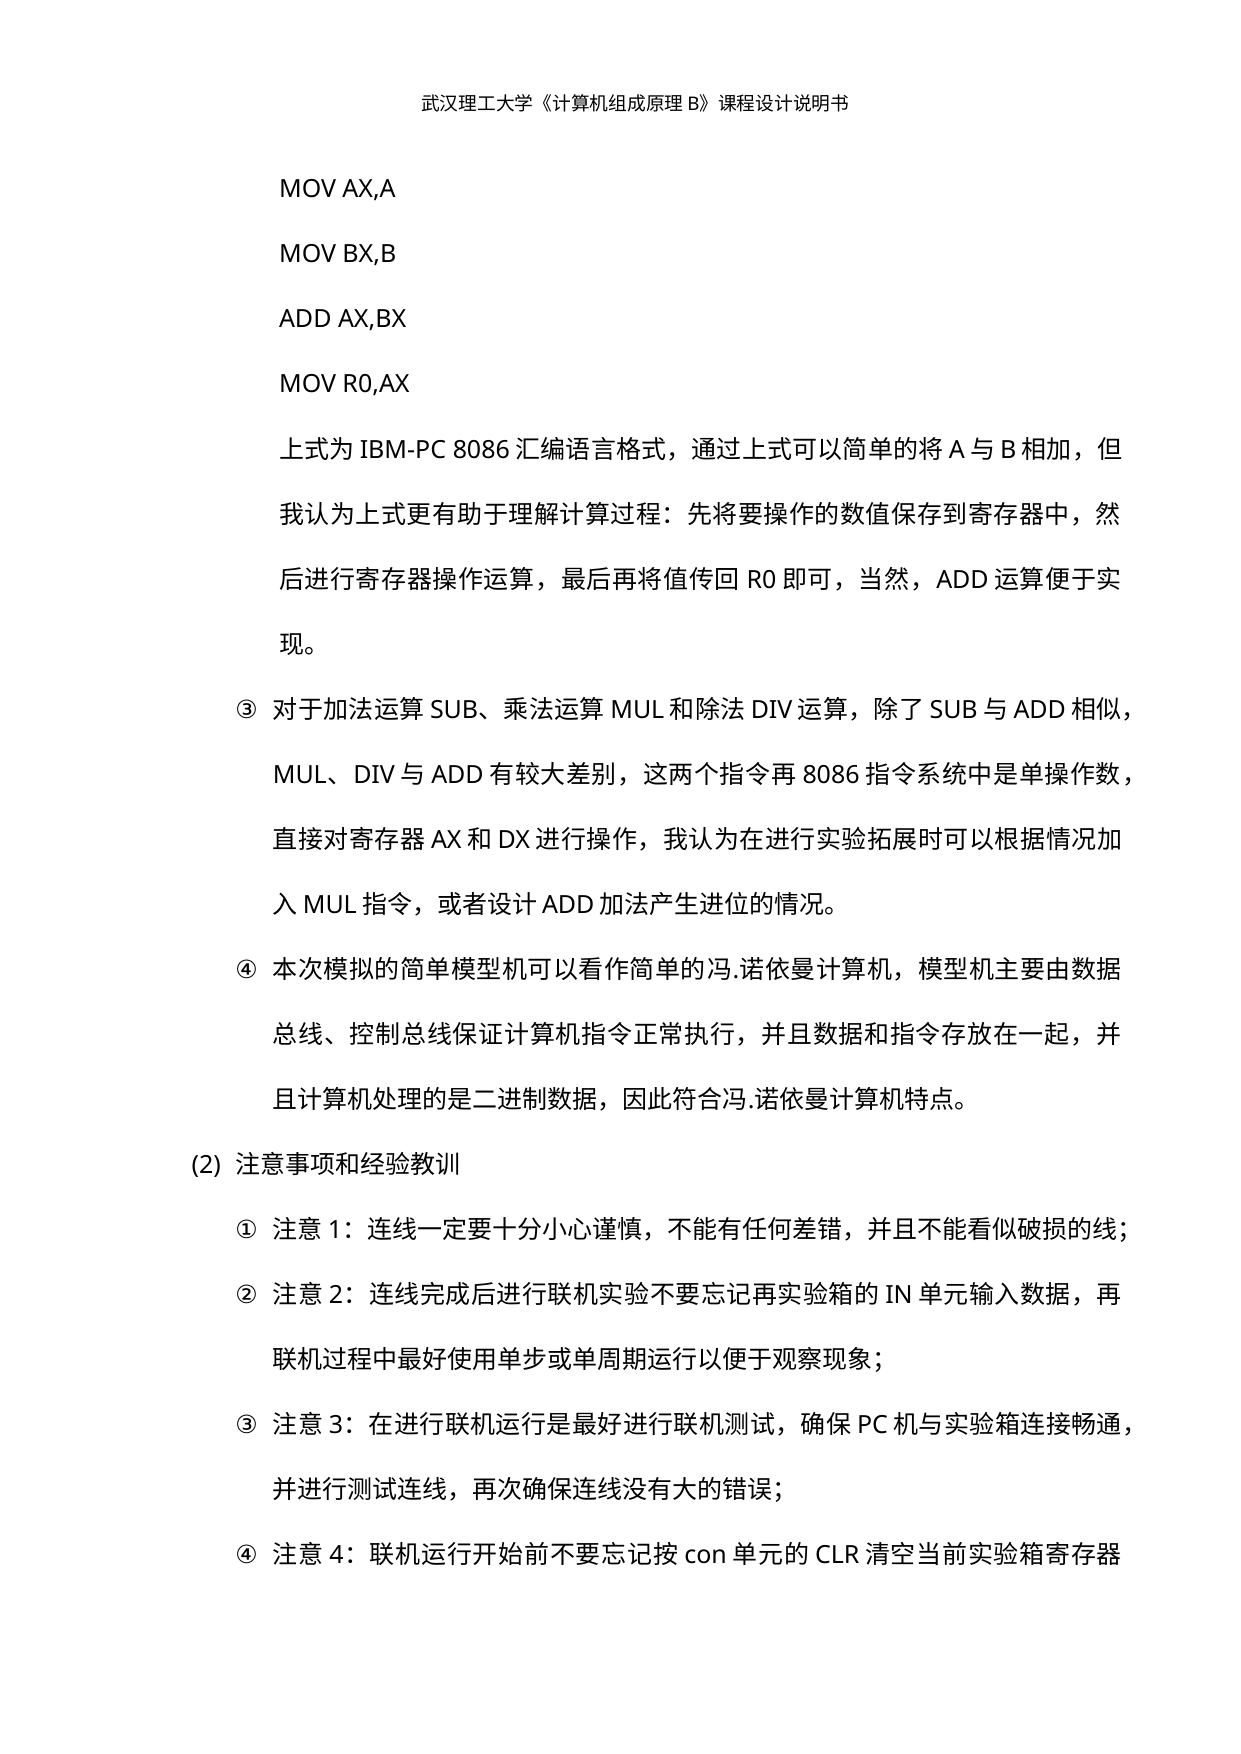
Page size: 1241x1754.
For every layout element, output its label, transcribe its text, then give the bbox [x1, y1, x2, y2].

list 注意2：连线完成后进行联机实验不要忘记再实验箱的IN单元输入数据，再联机过程中最好使用单步或单周期运行以便于观察现象； [235, 1260, 1122, 1390]
list MOV AX,A [279, 155, 1122, 220]
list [235, 1520, 1122, 1585]
list 注意1：连线一定要十分小心谨慎，不能有任何差错，并且不能看似破损的线； [235, 1195, 1122, 1260]
list ADD AX,BX [279, 285, 1122, 350]
list 上式为IBM-PC 8086汇编语言格式，通过上式可以简单的将A与B相加，但我认为上式更有助于理解计算过程：先将要操作的数值保存到寄存器中，然后进行寄存器操作运算，最后再将值传回R0即可，当然，ADD运算便于实现。 [279, 415, 1122, 675]
list MOV BX,B [279, 220, 1122, 285]
list 对于加法运算SUB、乘法运算MUL和除法DIV运算，除了SUB与ADD相似，MUL、DIV与ADD有较大差别，这两个指令再8086指令系统中是单操作数，直接对寄存器AX和DX进行操作，我认为在进行实验拓展时可以根据情况加入MUL指令，或者设计ADD加法产生进位的情况。 [235, 675, 1122, 935]
list MOV R0,AX [279, 350, 1122, 415]
list 注意3：在进行联机运行是最好进行联机测试，确保PC机与实验箱连接畅通，并进行测试连线，再次确保连线没有大的错误； [235, 1390, 1122, 1520]
list 本次模拟的简单模型机可以看作简单的冯.诺依曼计算机，模型机主要由数据总线、控制总线保证计算机指令正常执行，并且数据和指令存放在一起，并且计算机处理的是二进制数据，因此符合冯.诺依曼计算机特点。 [235, 935, 1122, 1130]
list 注意事项和经验教训 [191, 1130, 1122, 1195]
